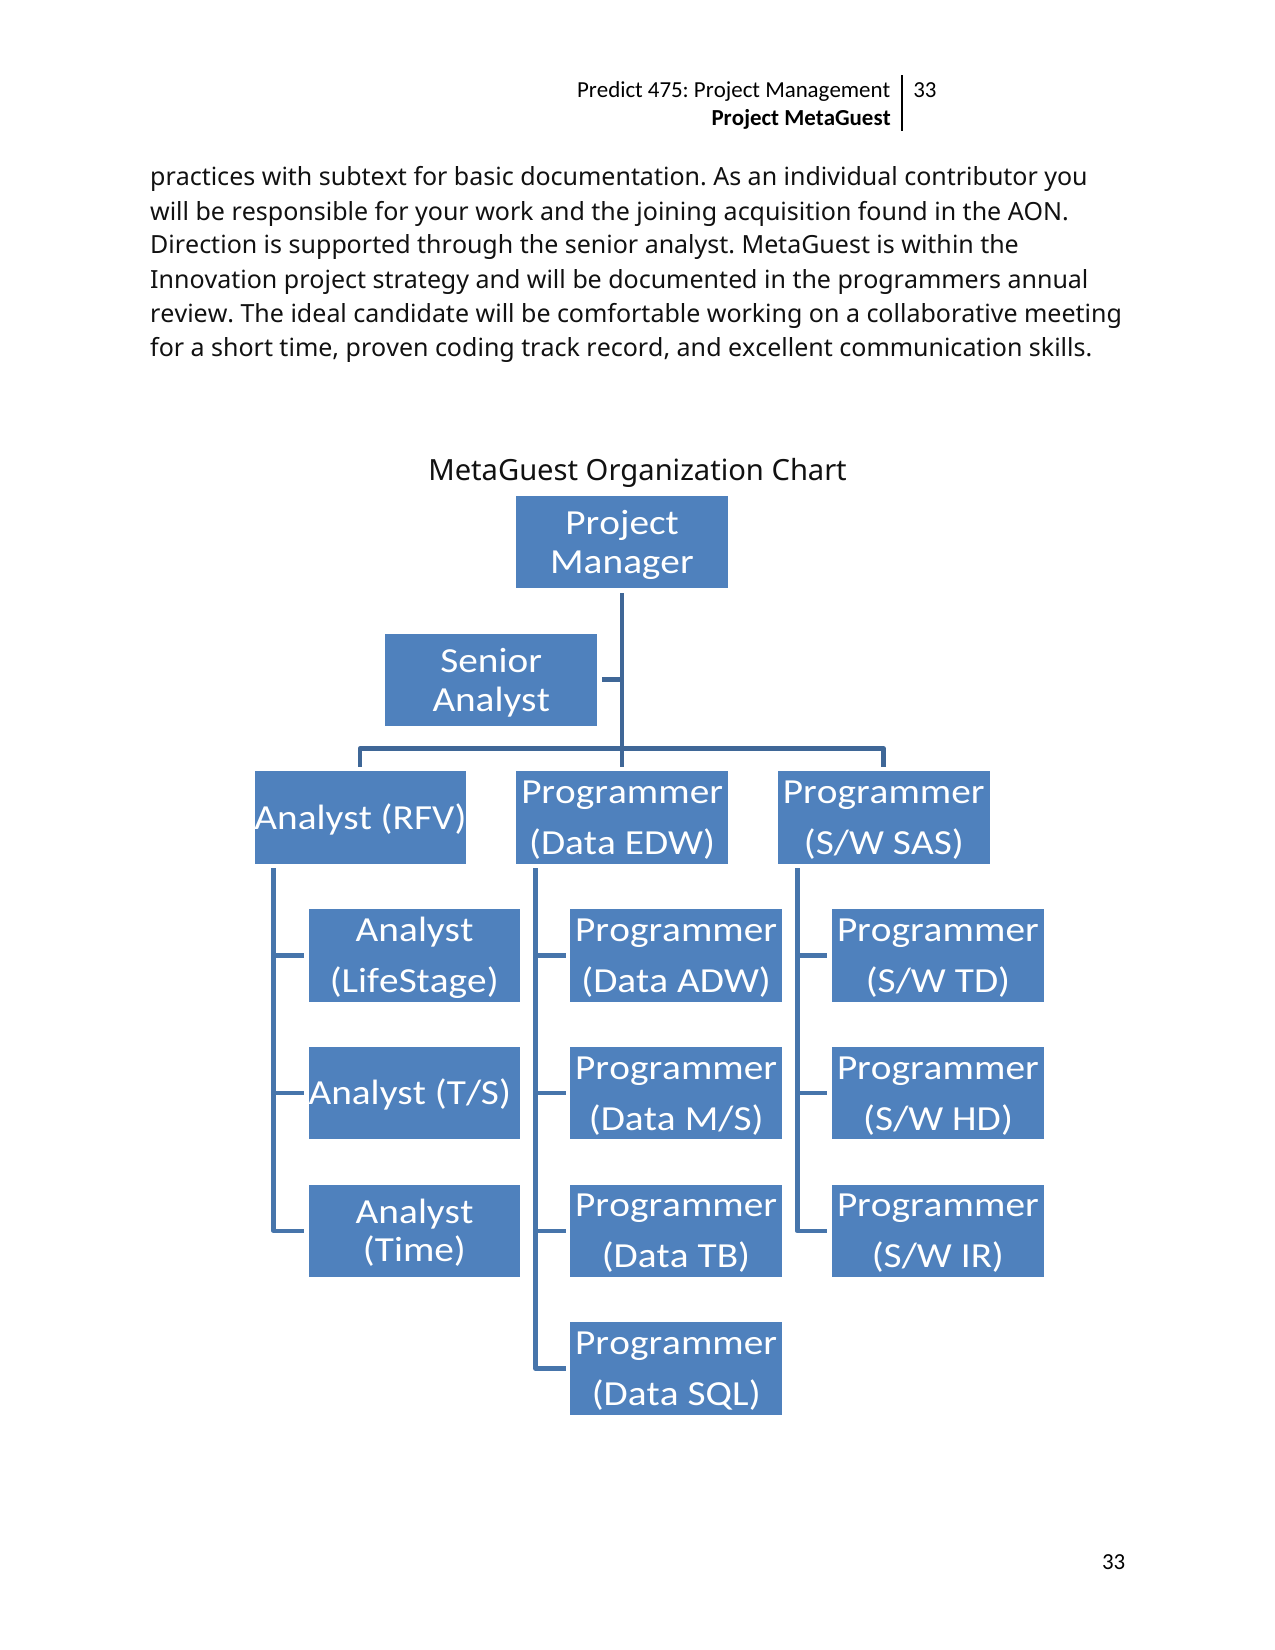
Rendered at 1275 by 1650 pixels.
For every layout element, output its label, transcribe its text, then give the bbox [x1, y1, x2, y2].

text MetaGuest Organization Chart [150, 450, 1125, 489]
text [150, 159, 1125, 363]
